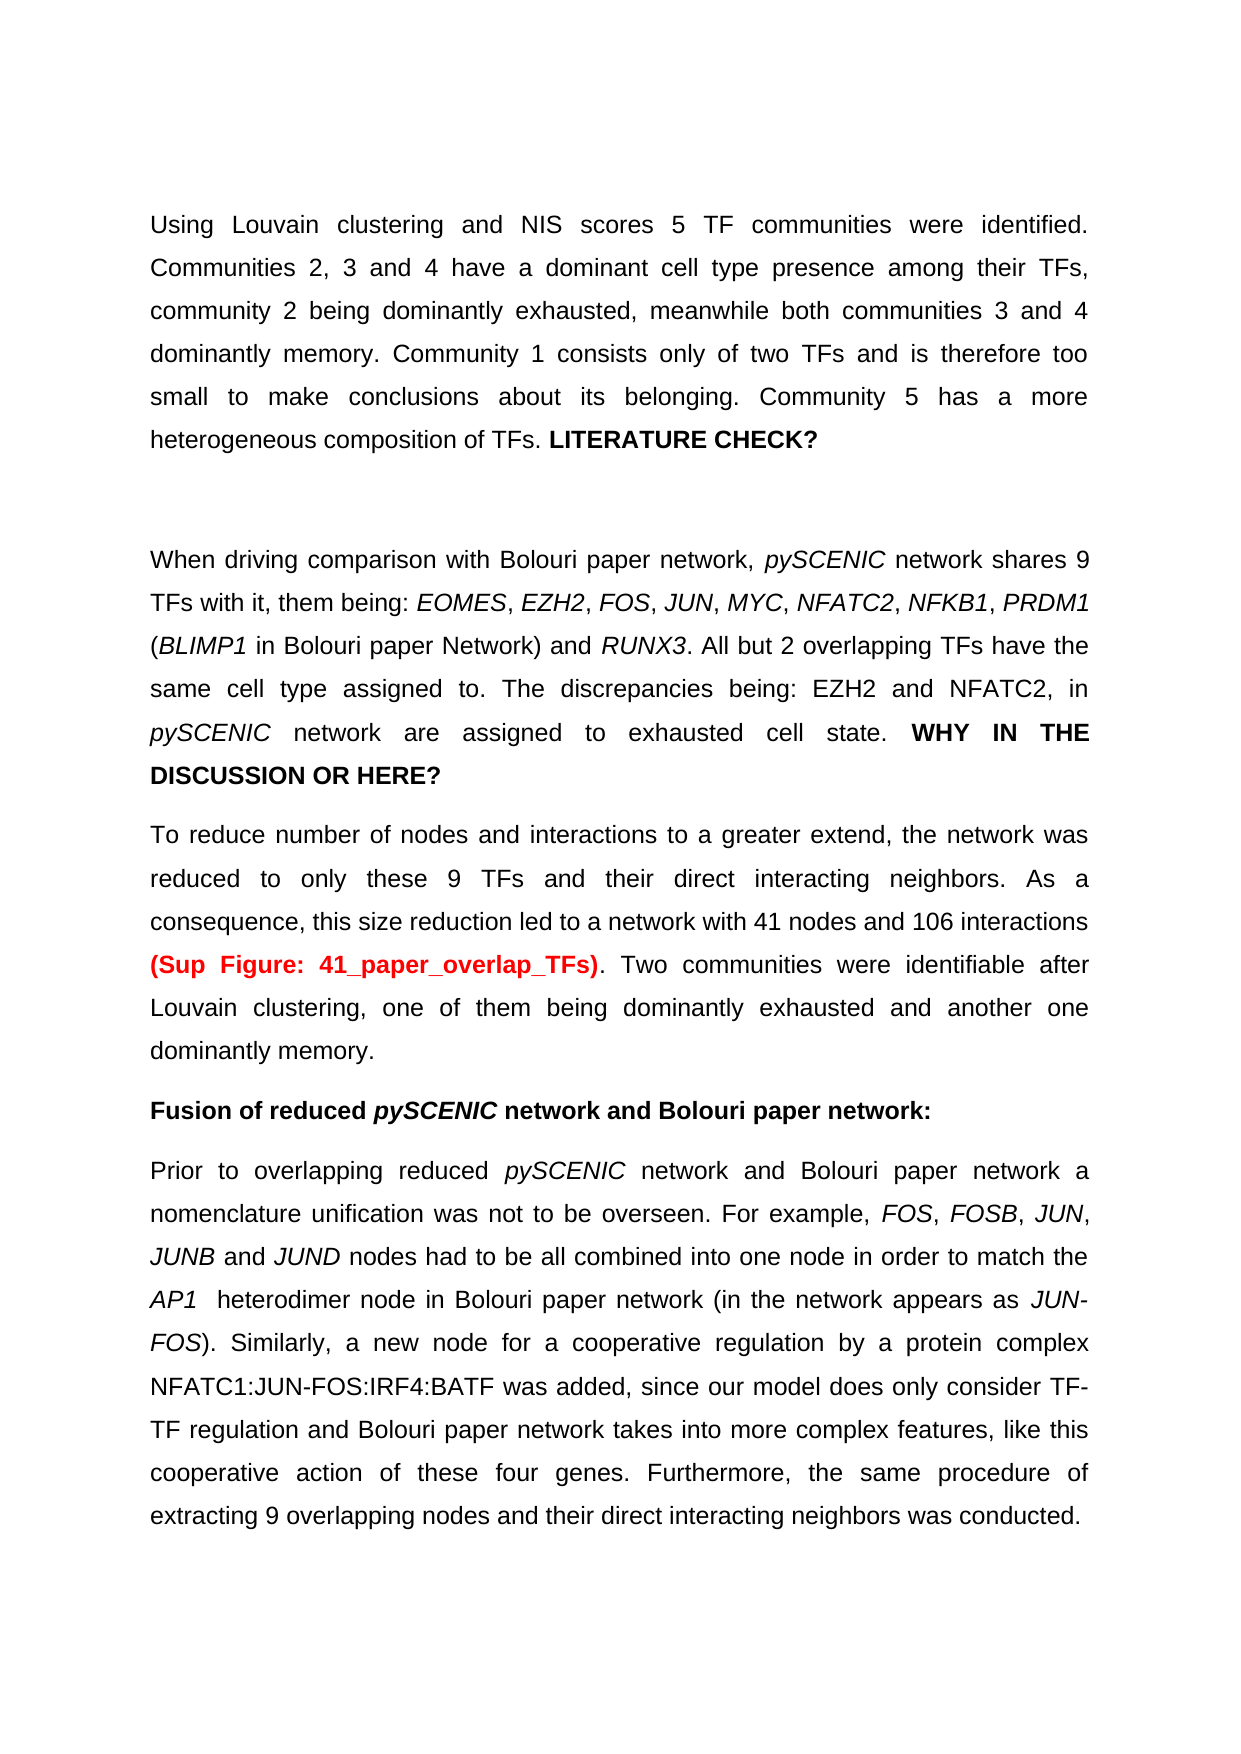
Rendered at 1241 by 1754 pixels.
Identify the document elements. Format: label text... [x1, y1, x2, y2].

text Prior to overlapping reduced pySCENIC network and Bolouri paper network a nomenclature unification was not to be overseen. For example, FOS, FOSB, JUN, JUNB and JUND nodes had to be all combined into one node in order to match the AP1 heterodimer node in Bolouri paper network (in the network appears as JUN-FOS). Similarly, a new node for a cooperative regulation by a protein complex NFATC1:JUN-FOS:IRF4:BATF was added, since our model does only consider TF-TF regulation and Bolouri paper network takes into more complex features, like this cooperative action of these four genes. Furthermore, the same procedure of extracting 9 overlapping nodes and their direct interacting neighbors was conducted. [150, 1156, 1090, 1530]
text Using Louvain clustering and NIS scores 5 TF communities were identified. Communities 2, 3 and 4 have a dominant cell type presence among their TFs, community 2 being dominantly exhausted, meanwhile both communities 3 and 4 dominantly memory. Community 1 consists only of two TFs and is therefore too small to make conclusions about its belonging. Community 5 has a more heterogeneous composition of TFs. LITERATURE CHECK? [150, 210, 1090, 454]
text When driving comparison with Bolouri paper network, pySCENIC network shares 9 TFs with it, them being: EOMES, EZH2, FOS, JUN, MYC, NFATC2, NFKB1, PRDM1 (BLIMP1 in Bolouri paper Network) and RUNX3. All but 2 overlapping TFs have the same cell type assigned to. The discrepancies being: EZH2 and NFATC2, in pySCENIC network are assigned to exhausted cell state. WHY IN THE DISCUSSION OR HERE? [150, 545, 1090, 789]
text To reduce number of nodes and interactions to a greater extend, the network was reduced to only these 9 TFs and their direct interacting neighbors. As a consequence, this size reduction led to a network with 41 nodes and 106 interactions (Sup Figure: 41_paper_overlap_TFs). Two communities were identifiable after Louvain clustering, one of them being dominantly exhausted and another one dominantly memory. [150, 820, 1090, 1065]
text Fusion of reduced pySCENIC network and Bolouri paper network: [150, 1096, 1090, 1124]
